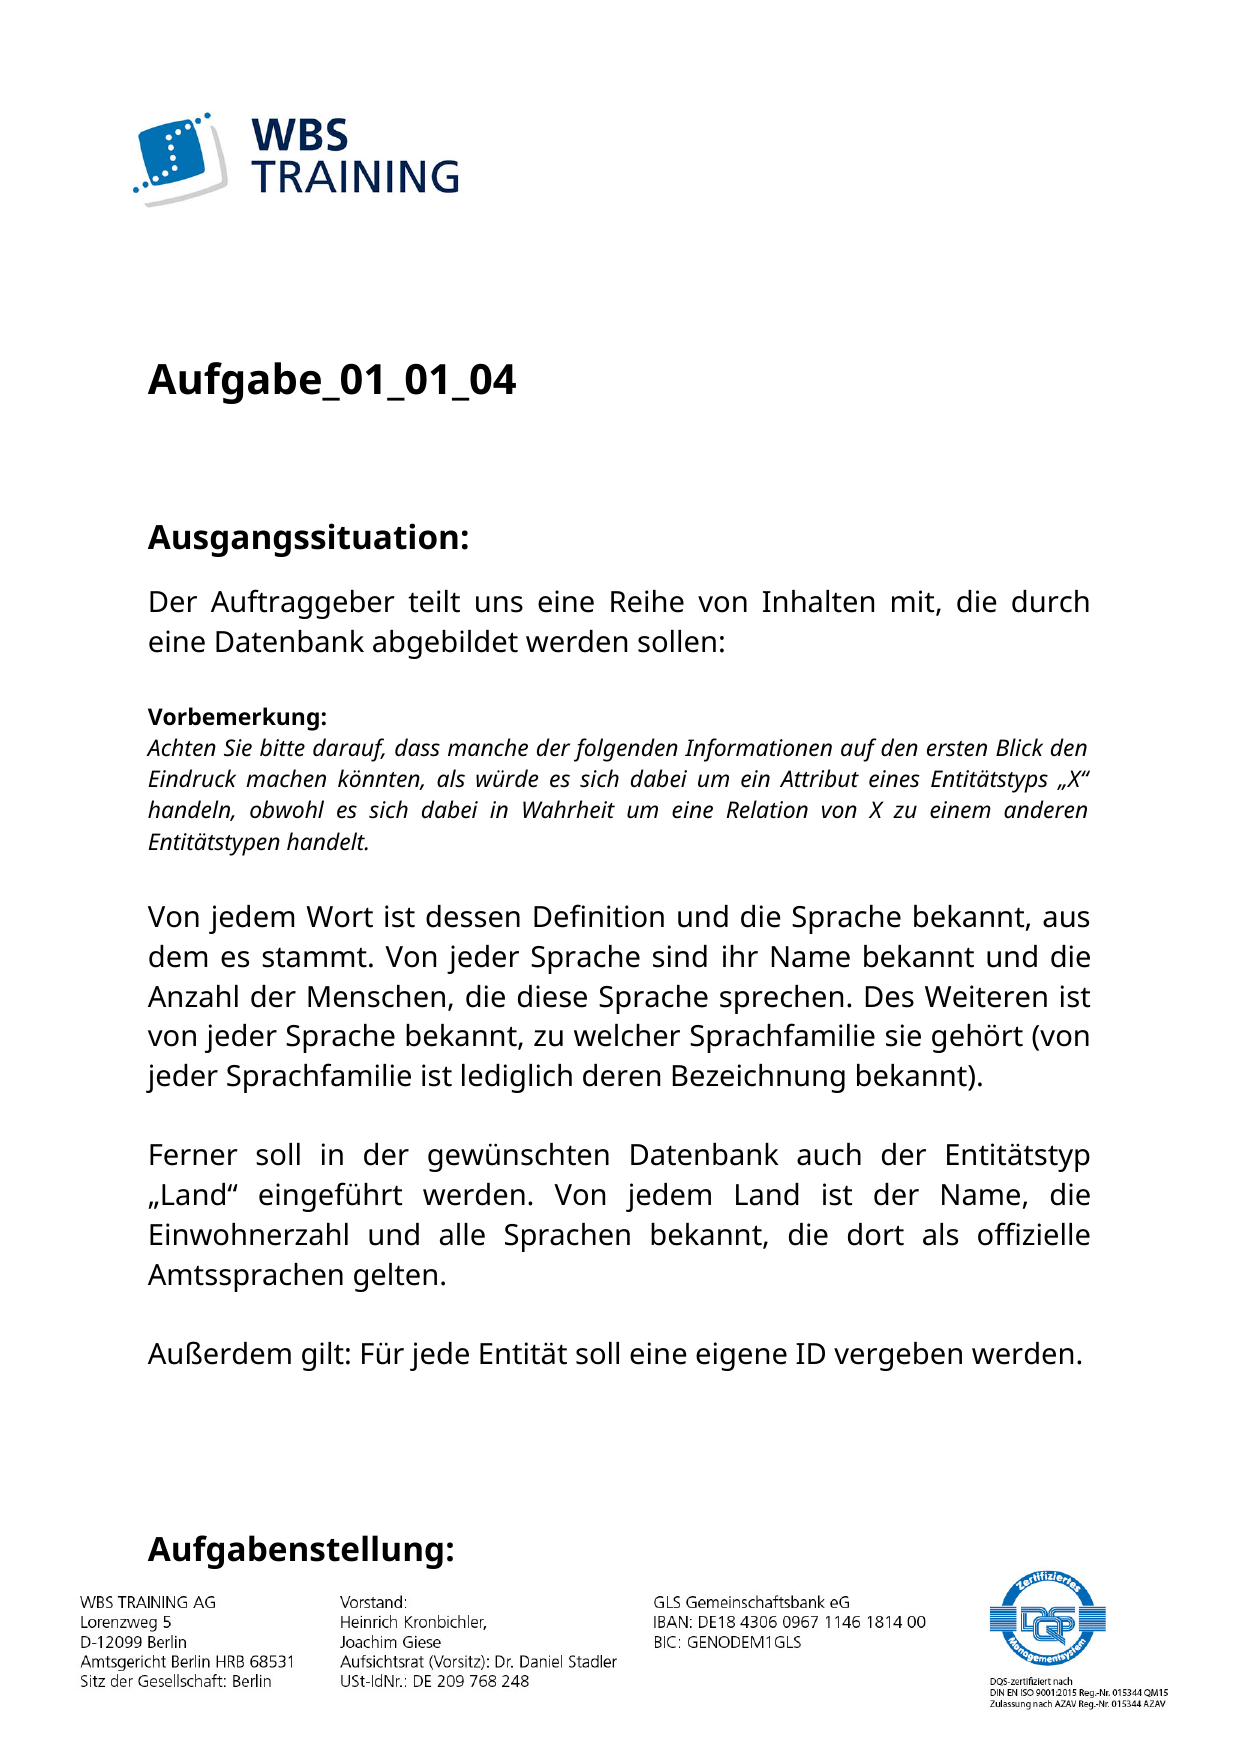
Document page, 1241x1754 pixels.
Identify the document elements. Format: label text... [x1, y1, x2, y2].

text Ausgangssituation: [148, 513, 1092, 559]
text Achten Sie bitte darauf, dass manche der folgenden Informationen auf den ersten Blick den Eindruck machen könnten, als würde es sich dabei um ein Attribut eines Entitätstyps „X“ handeln, obwohl es sich dabei in Wahrheit um eine Relation von X zu einem anderen Entitätstypen handelt. [148, 732, 1092, 857]
picture [0, 0, 1236, 263]
text Vorbemerkung: [148, 701, 1092, 732]
picture [0, 1560, 1238, 1754]
text Außerdem gilt: Für jede Entität soll eine eigene ID vergeben werden. [148, 1333, 1092, 1373]
text Von jedem Wort ist dessen Definition und die Sprache bekannt, aus dem es stammt. Von jeder Sprache sind ihr Name bekannt und die Anzahl der Menschen, die diese Sprache sprechen. Des Weiteren ist von jeder Sprache bekannt, zu welcher Sprachfamilie sie gehört (von jeder Sprachfamilie ist lediglich deren Bezeichnung bekannt). [148, 897, 1092, 1095]
text Der Auftraggeber teilt uns eine Reihe von Inhalten mit, die durch eine Datenbank abgebildet werden sollen: [148, 582, 1092, 661]
text Aufgabe_01_01_04 [148, 350, 1092, 407]
text Ferner soll in der gewünschten Datenbank auch der Entitätstyp „Land“ eingeführt werden. Von jedem Land ist der Name, die Einwohnerzahl und alle Sprachen bekannt, die dort als offizielle Amtssprachen gelten. [148, 1135, 1092, 1293]
text Aufgabenstellung: [148, 1526, 1092, 1571]
